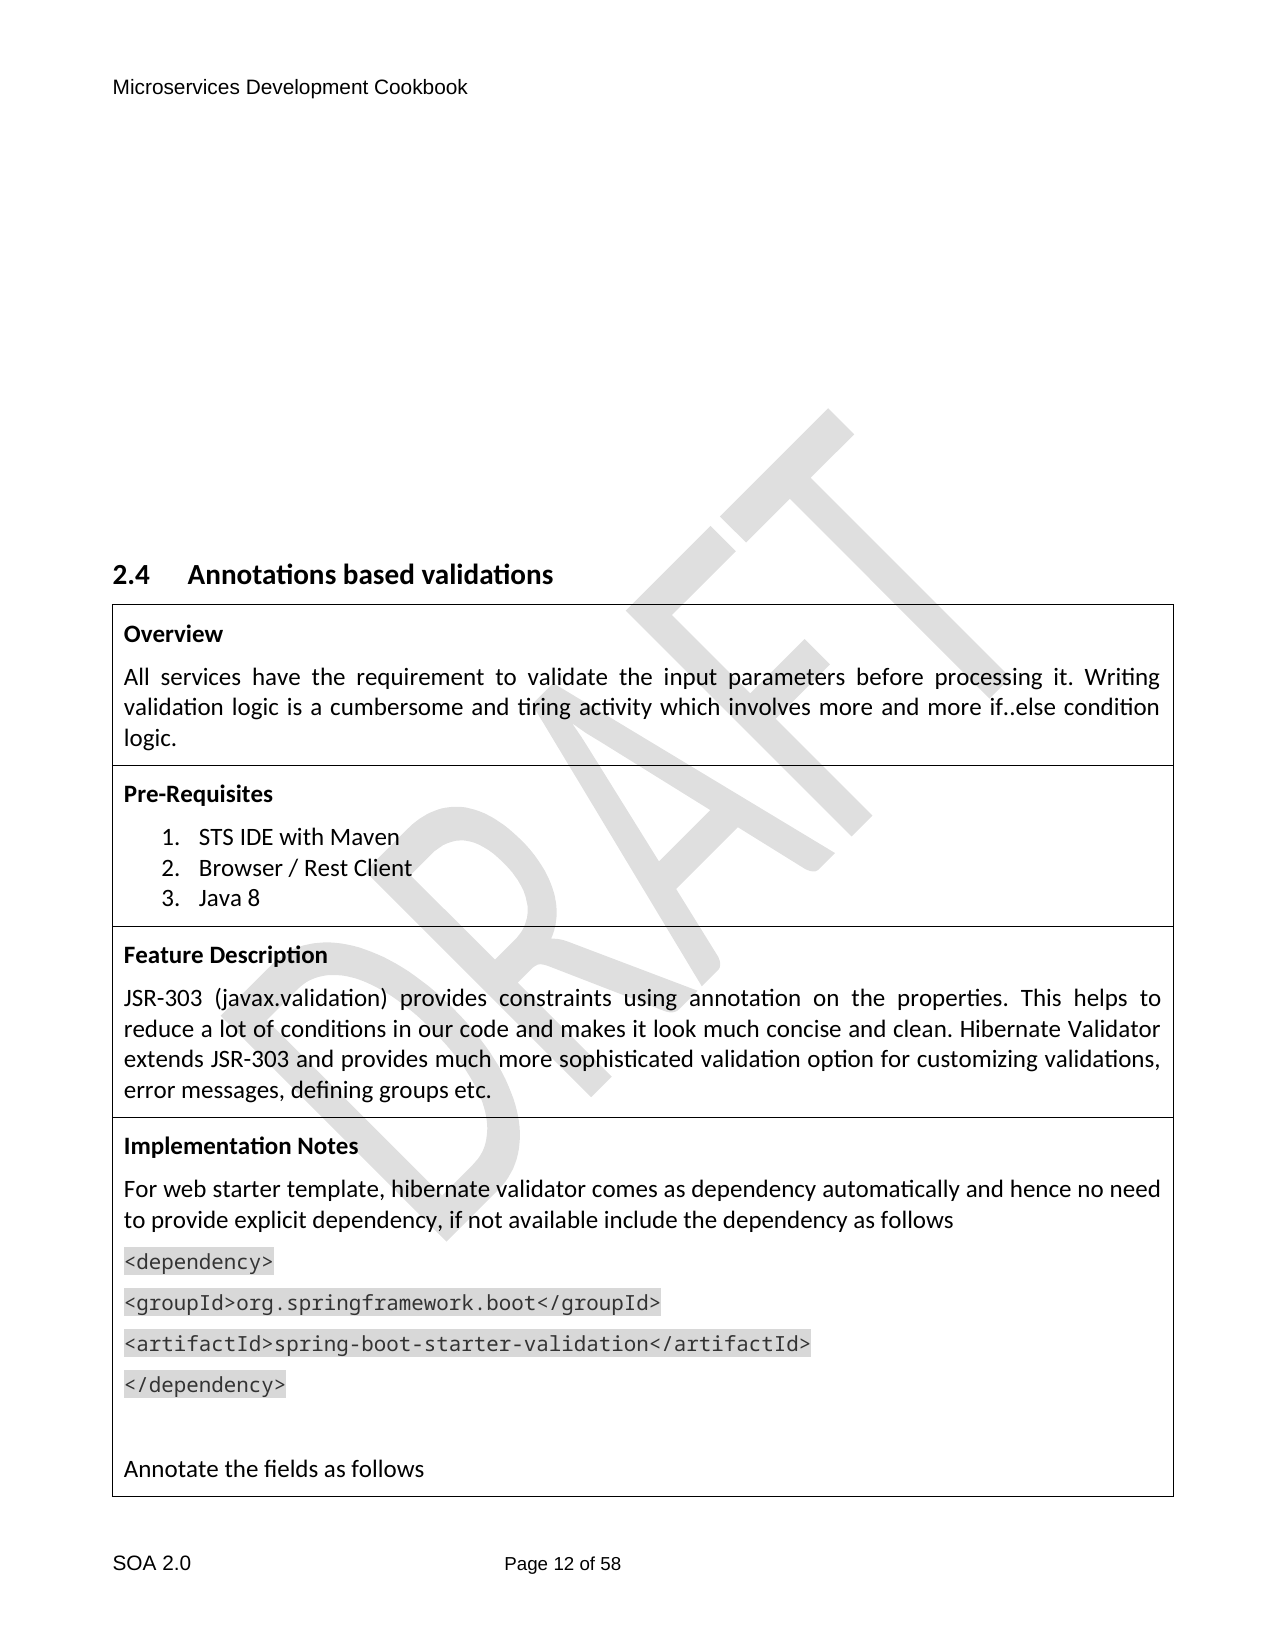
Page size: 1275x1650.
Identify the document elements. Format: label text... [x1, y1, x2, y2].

table_header Overview All services have the requirement to validate the input parameters before processing it. Writing validation logic is a cumbersome and tiring activity which involves more and more if..else condition logic. [113, 605, 1173, 765]
subtitle Annotations based validations [112, 556, 1162, 592]
table_cell Pre-Requisites STS IDE with Maven Browser / Rest Client Java 8 [113, 766, 1173, 926]
table_cell Feature Description JSR-303 (javax.validation) provides constraints using annotation on the properties. This helps to reduce a lot of conditions in our code and makes it look much concise and clean. Hibernate Validator extends JSR-303 and provides much more sophisticated validation option for customizing validations, error messages, defining groups etc. [113, 927, 1173, 1117]
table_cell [113, 1118, 1173, 1496]
